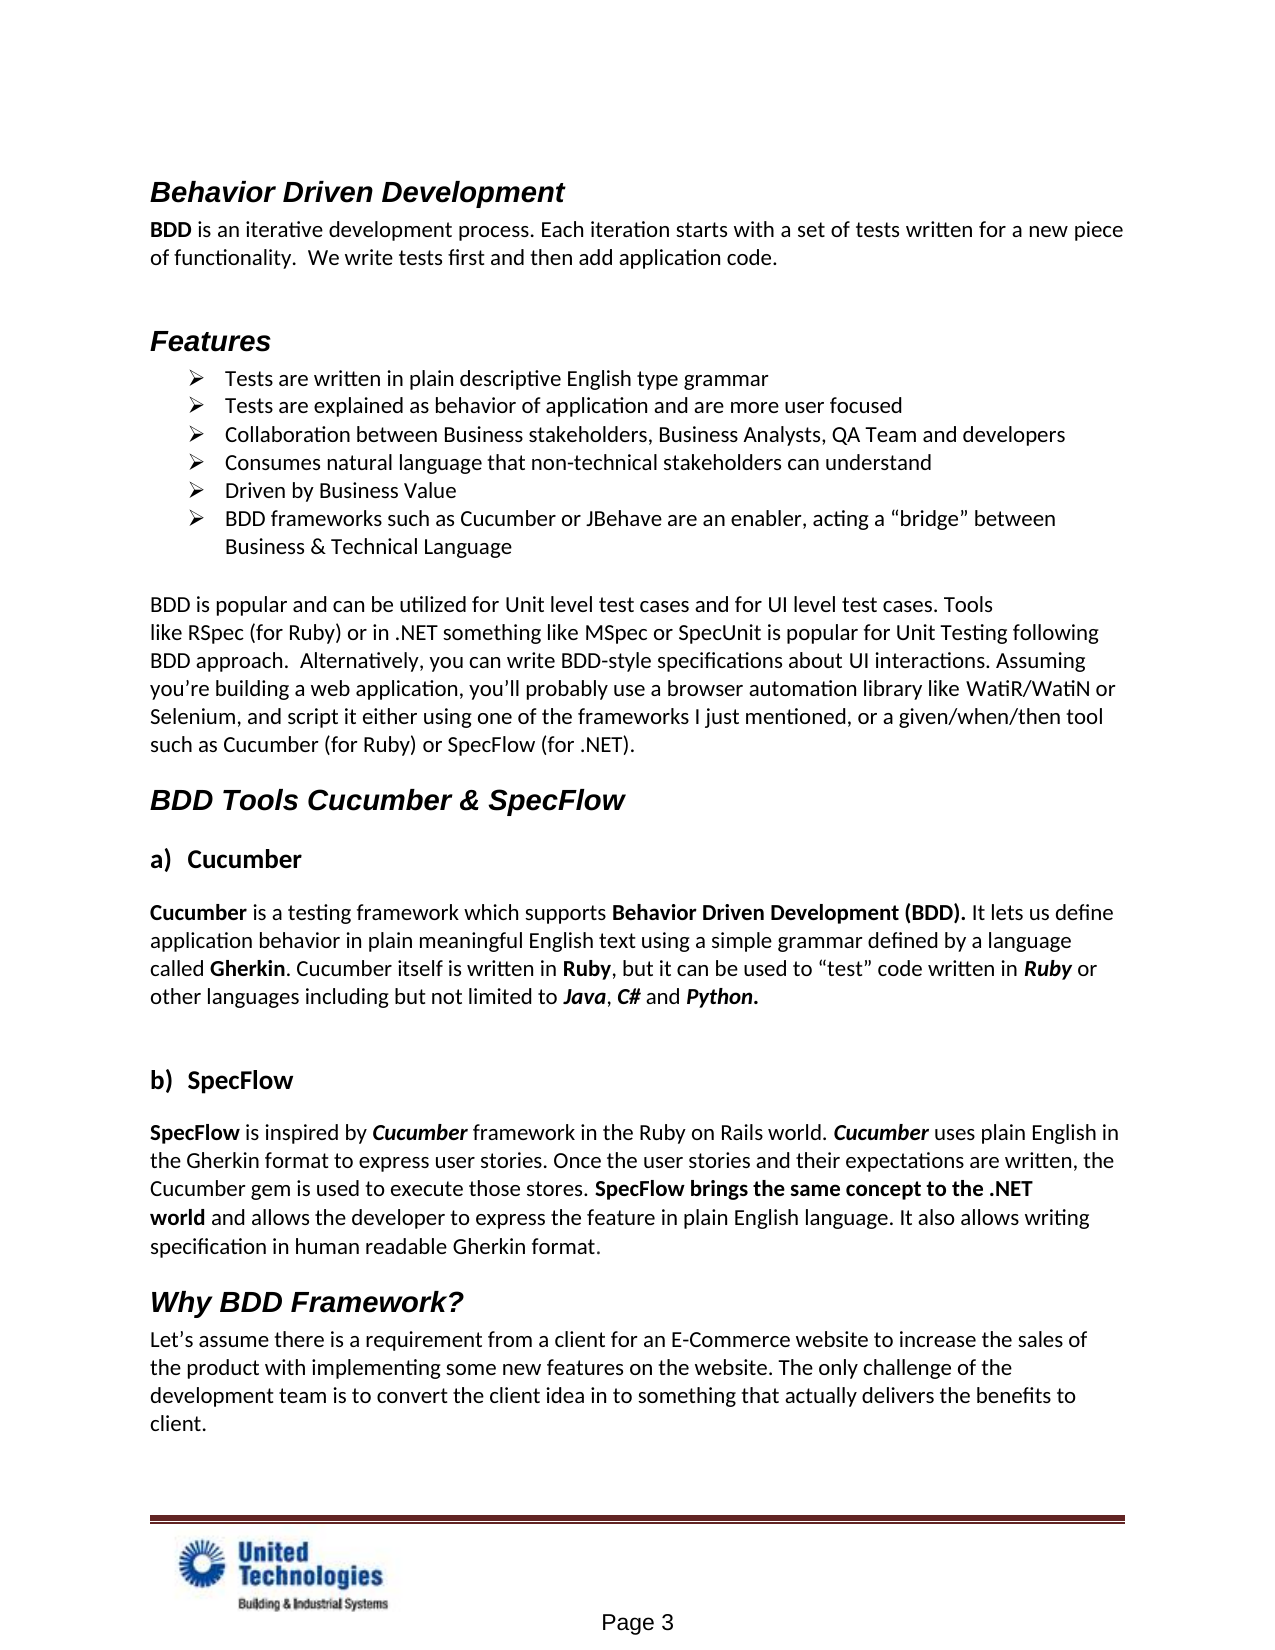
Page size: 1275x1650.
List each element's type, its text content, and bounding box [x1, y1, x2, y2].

text Let’s assume there is a requirement from a client for an E-Commerce website to increase the sales of the product with implementing some new features on the website. The only challenge of the development team is to convert the client idea in to something that actually delivers the benefits to client. [150, 1325, 1125, 1437]
list Driven by Business Value [187, 476, 1125, 504]
subtitle BDD Tools Cucumber & SpecFlow [150, 783, 1125, 817]
list BDD frameworks such as Cucumber or JBehave are an enabler, acting a “bridge” between Business & Technical Language [187, 504, 1125, 560]
list Tests are explained as behavior of application and are more user focused [187, 392, 1125, 420]
list Consumes natural language that non-technical stakeholders can understand [187, 448, 1125, 476]
text Cucumber is a testing framework which supports Behavior Driven Development (BDD). It lets us define application behavior in plain meaningful English text using a simple grammar defined by a language called Gherkin. Cucumber itself is written in Ruby, but it can be used to “test” code written in Ruby or other languages including but not limited to Java, C# and Python. [150, 898, 1125, 1010]
subtitle Features [150, 324, 1125, 357]
subtitle Cucumber [150, 842, 1125, 875]
text SpecFlow is inspired by Cucumber framework in the Ruby on Rails world. Cucumber uses plain English in the Gherkin format to express user stories. Once the user stories and their expectations are written, the Cucumber gem is used to execute those stores. SpecFlow brings the same concept to the .NET world and allows the developer to express the feature in plain English language. It also allows writing specification in human readable Gherkin format. [150, 1118, 1125, 1260]
title Tests are written in plain descriptive English type grammar [187, 364, 1125, 392]
subtitle SpecFlow [150, 1063, 1125, 1096]
picture [150, 1524, 438, 1631]
subtitle Why BDD Framework? [150, 1285, 1125, 1319]
subtitle Behavior Driven Development [150, 175, 1125, 208]
text BDD is popular and can be utilized for Unit level test cases and for UI level test cases. Tools like RSpec (for Ruby) or in .NET something like MSpec or SpecUnit is popular for Unit Testing following BDD approach. Alternatively, you can write BDD-style specifications about UI interactions. Assuming you’re building a web application, you’ll probably use a browser automation library like WatiR/WatiN or Selenium, and script it either using one of the frameworks I just mentioned, or a given/when/then tool such as Cucumber (for Ruby) or SpecFlow (for .NET). [150, 590, 1125, 758]
list Collaboration between Business stakeholders, Business Analysts, QA Team and developers [187, 420, 1125, 448]
title BDD is an iterative development process. Each iteration starts with a set of tests written for a new piece of functionality. We write tests first and then add application code. [150, 215, 1125, 271]
